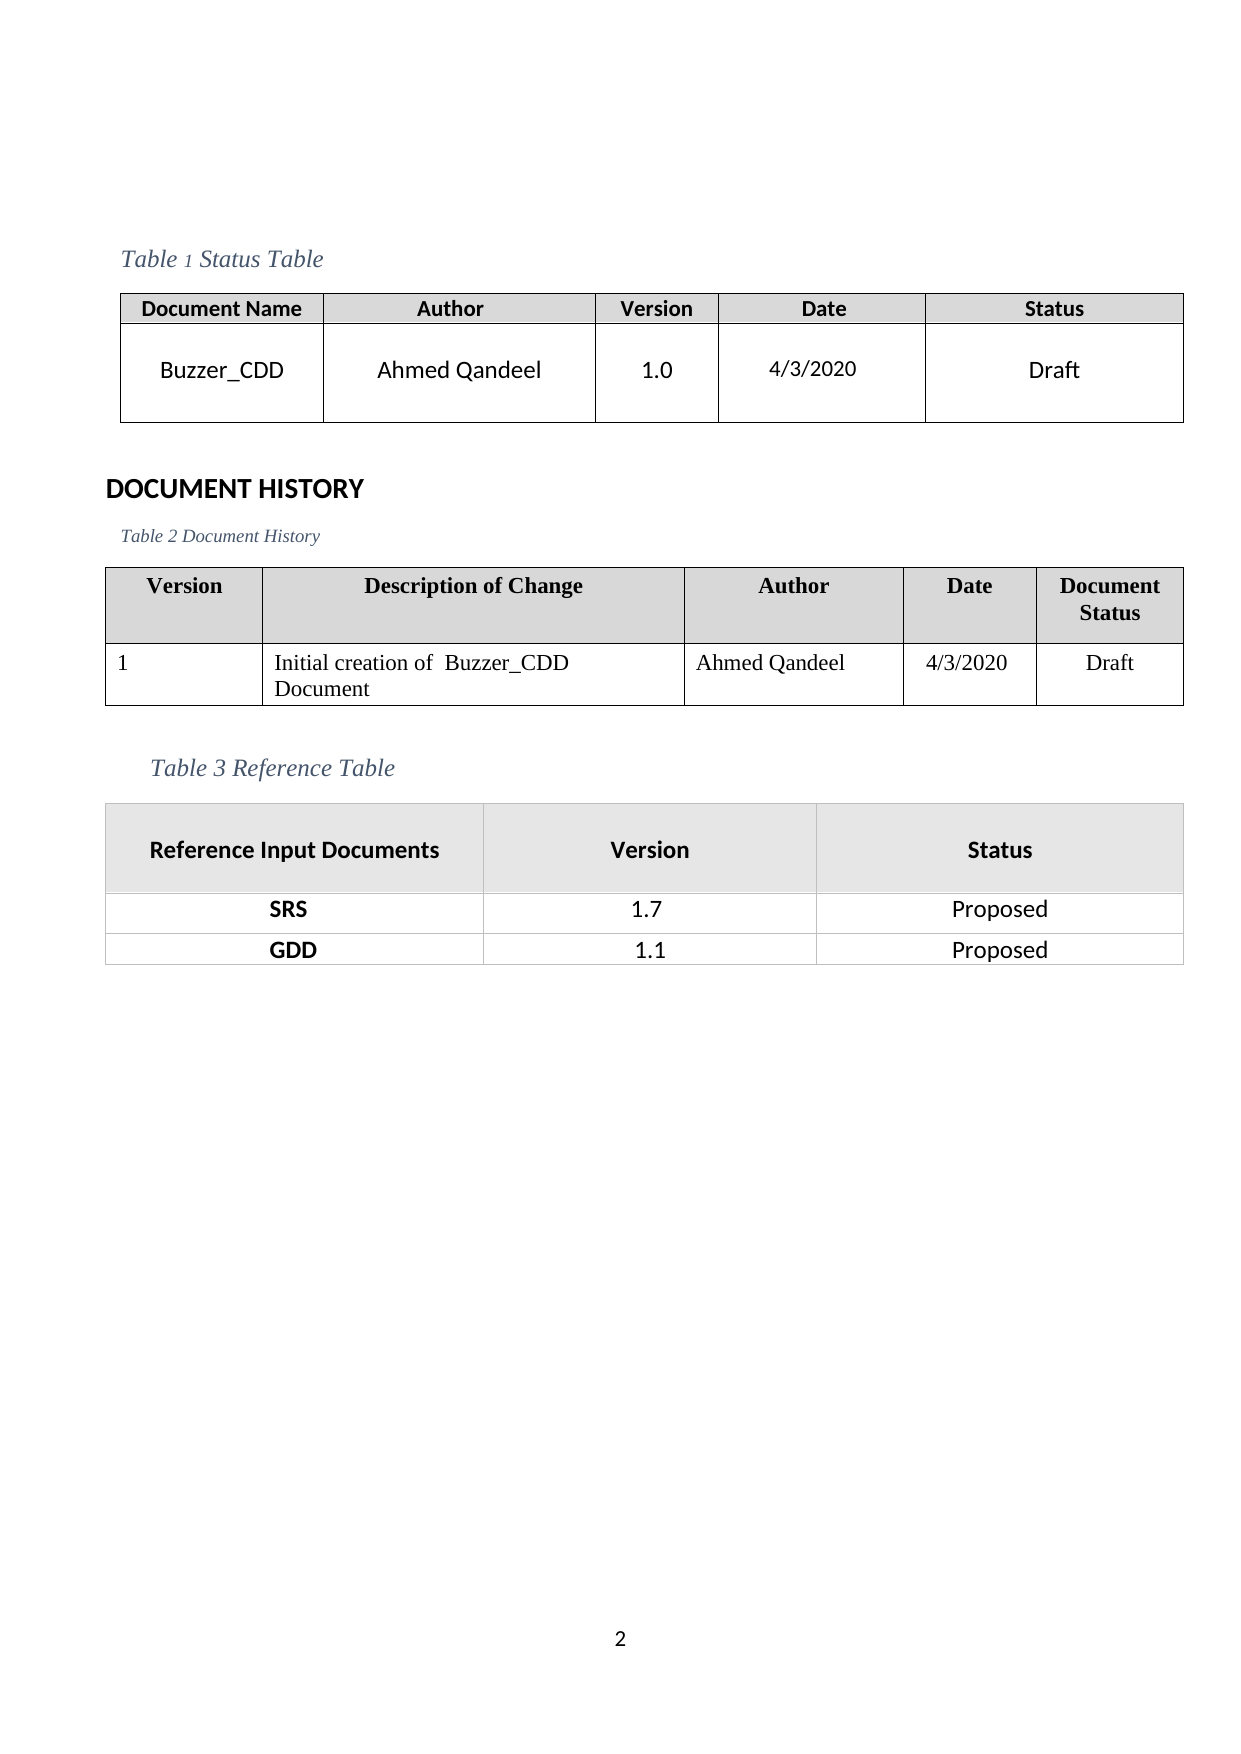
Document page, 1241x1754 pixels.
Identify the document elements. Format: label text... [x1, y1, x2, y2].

table_cell 1 [106, 644, 262, 705]
table_cell SRS [106, 894, 483, 933]
text Table 3 Reference Table [150, 753, 1090, 782]
table_cell 4/3/2020 [904, 644, 1036, 705]
table_header Status [817, 804, 1183, 892]
table_header Author [685, 568, 903, 643]
table_cell Draft [1037, 644, 1183, 705]
table_cell Buzzer_CDD [121, 324, 323, 422]
table_header Version [484, 804, 816, 892]
table_header Document Status [1037, 568, 1183, 643]
table_header Description of Change [263, 568, 684, 643]
text DOCUMENT HISTORY [106, 470, 1090, 505]
table_cell 4/3/2020 [719, 324, 925, 422]
table_cell Proposed [817, 934, 1183, 964]
text Table 1 Status Table [120, 244, 1090, 272]
table_cell 1.0 [596, 324, 718, 422]
table_header Date [904, 568, 1036, 643]
table_cell Ahmed Qandeel [685, 644, 903, 705]
table_header Reference Input Documents [106, 804, 483, 892]
table_cell 1.1 [484, 934, 816, 964]
table_header Version [596, 294, 718, 322]
table_header Document Name [121, 294, 323, 322]
table_cell GDD [106, 934, 483, 964]
table_cell Draft [926, 324, 1183, 422]
table_cell Ahmed Qandeel [324, 324, 595, 422]
table_header Author [324, 294, 595, 322]
table_cell 1.7 [484, 894, 816, 933]
table_cell Initial creation of Buzzer_CDD Document [263, 644, 684, 705]
table_header Status [926, 294, 1183, 322]
table_header Date [719, 294, 925, 322]
table_header Version [106, 568, 262, 643]
table_cell Proposed [817, 894, 1183, 933]
